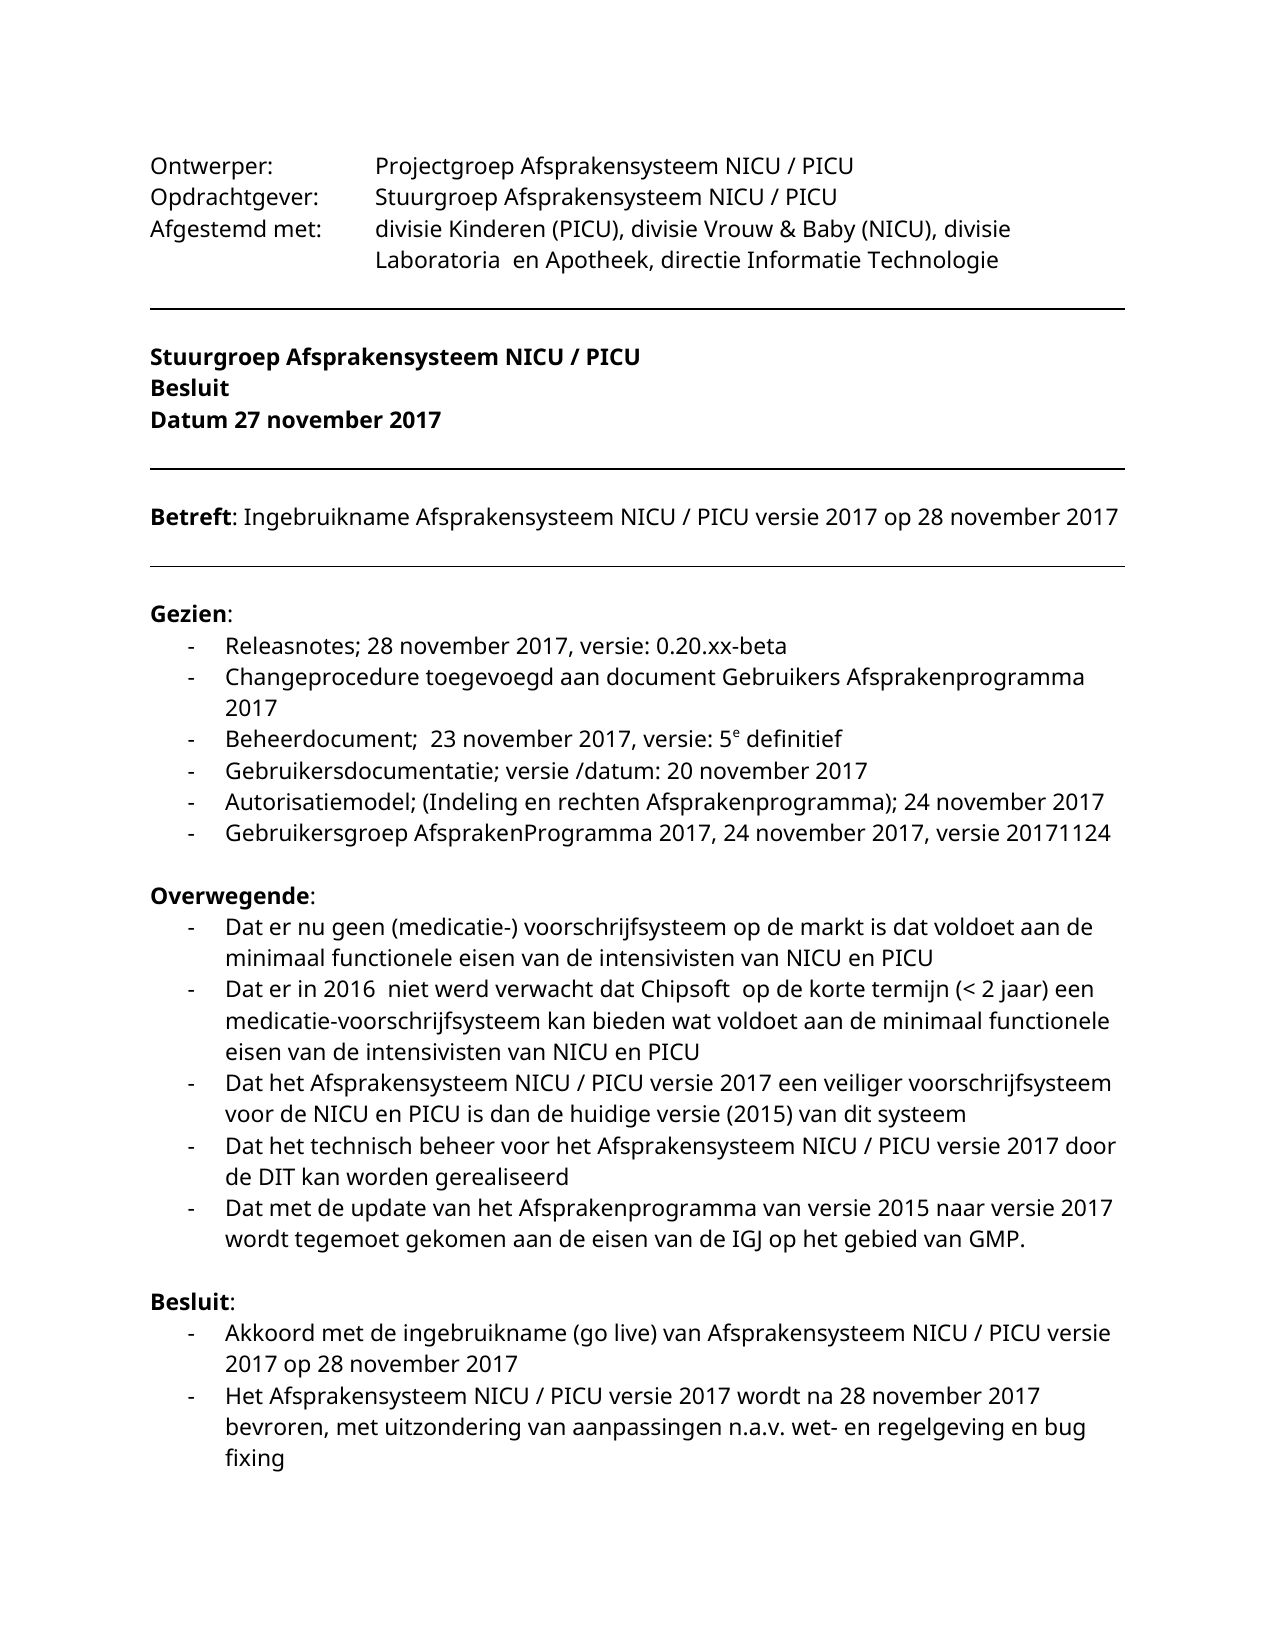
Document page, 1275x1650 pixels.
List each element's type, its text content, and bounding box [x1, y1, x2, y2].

text Betreft: Ingebruikname Afsprakensysteem NICU / PICU versie 2017 op 28 november 2017 [150, 501, 1125, 532]
list Releasnotes; 28 november 2017, versie: 0.20.xx-beta [187, 630, 1125, 661]
text Besluit Datum 27 november 2017 [150, 372, 1125, 435]
text Stuurgroep Afsprakensysteem NICU / PICU [150, 341, 1125, 372]
list Beheerdocument; 23 november 2017, versie: 5e definitief [187, 723, 1125, 755]
list Dat het technisch beheer voor het Afsprakensysteem NICU / PICU versie 2017 door de DIT kan worden gerealiseerd [187, 1130, 1125, 1192]
text Besluit: [150, 1286, 1125, 1317]
list Akkoord met de ingebruikname (go live) van Afsprakensysteem NICU / PICU versie 2017 op 28 november 2017 [187, 1317, 1125, 1380]
list Gebruikersgroep AfsprakenProgramma 2017, 24 november 2017, versie 20171124 [187, 817, 1125, 848]
list Het Afsprakensysteem NICU / PICU versie 2017 wordt na 28 november 2017 bevroren, met uitzondering van aanpassingen n.a.v. wet- en regelgeving en bug fixing [187, 1380, 1125, 1473]
list Dat het Afsprakensysteem NICU / PICU versie 2017 een veiliger voorschrijfsysteem voor de NICU en PICU is dan de huidige versie (2015) van dit systeem [187, 1067, 1125, 1130]
text Ontwerper: Projectgroep Afsprakensysteem NICU / PICU [150, 150, 1125, 181]
list Dat met de update van het Afsprakenprogramma van versie 2015 naar versie 2017 wordt tegemoet gekomen aan de eisen van de IGJ op het gebied van GMP. [187, 1192, 1125, 1255]
list Dat er in 2016 niet werd verwacht dat Chipsoft op de korte termijn (< 2 jaar) een medicatie-voorschrijfsysteem kan bieden wat voldoet aan de minimaal functionele eisen van de intensivisten van NICU en PICU [187, 973, 1125, 1067]
text Overwegende: [150, 880, 1125, 911]
list Changeprocedure toegevoegd aan document Gebruikers Afsprakenprogramma 2017 [187, 661, 1125, 723]
text Gezien: [150, 598, 1125, 630]
list Autorisatiemodel; (Indeling en rechten Afsprakenprogramma); 24 november 2017 [187, 786, 1125, 817]
list Gebruikersdocumentatie; versie /datum: 20 november 2017 [187, 755, 1125, 786]
list Dat er nu geen (medicatie-) voorschrijfsysteem op de markt is dat voldoet aan de minimaal functionele eisen van de intensivisten van NICU en PICU [187, 911, 1125, 973]
text Opdrachtgever: Stuurgroep Afsprakensysteem NICU / PICU [150, 181, 1125, 212]
text Afgestemd met: divisie Kinderen (PICU), divisie Vrouw & Baby (NICU), divisie Laboratoria en Apotheek, directie Informatie Technologie [150, 212, 1125, 308]
